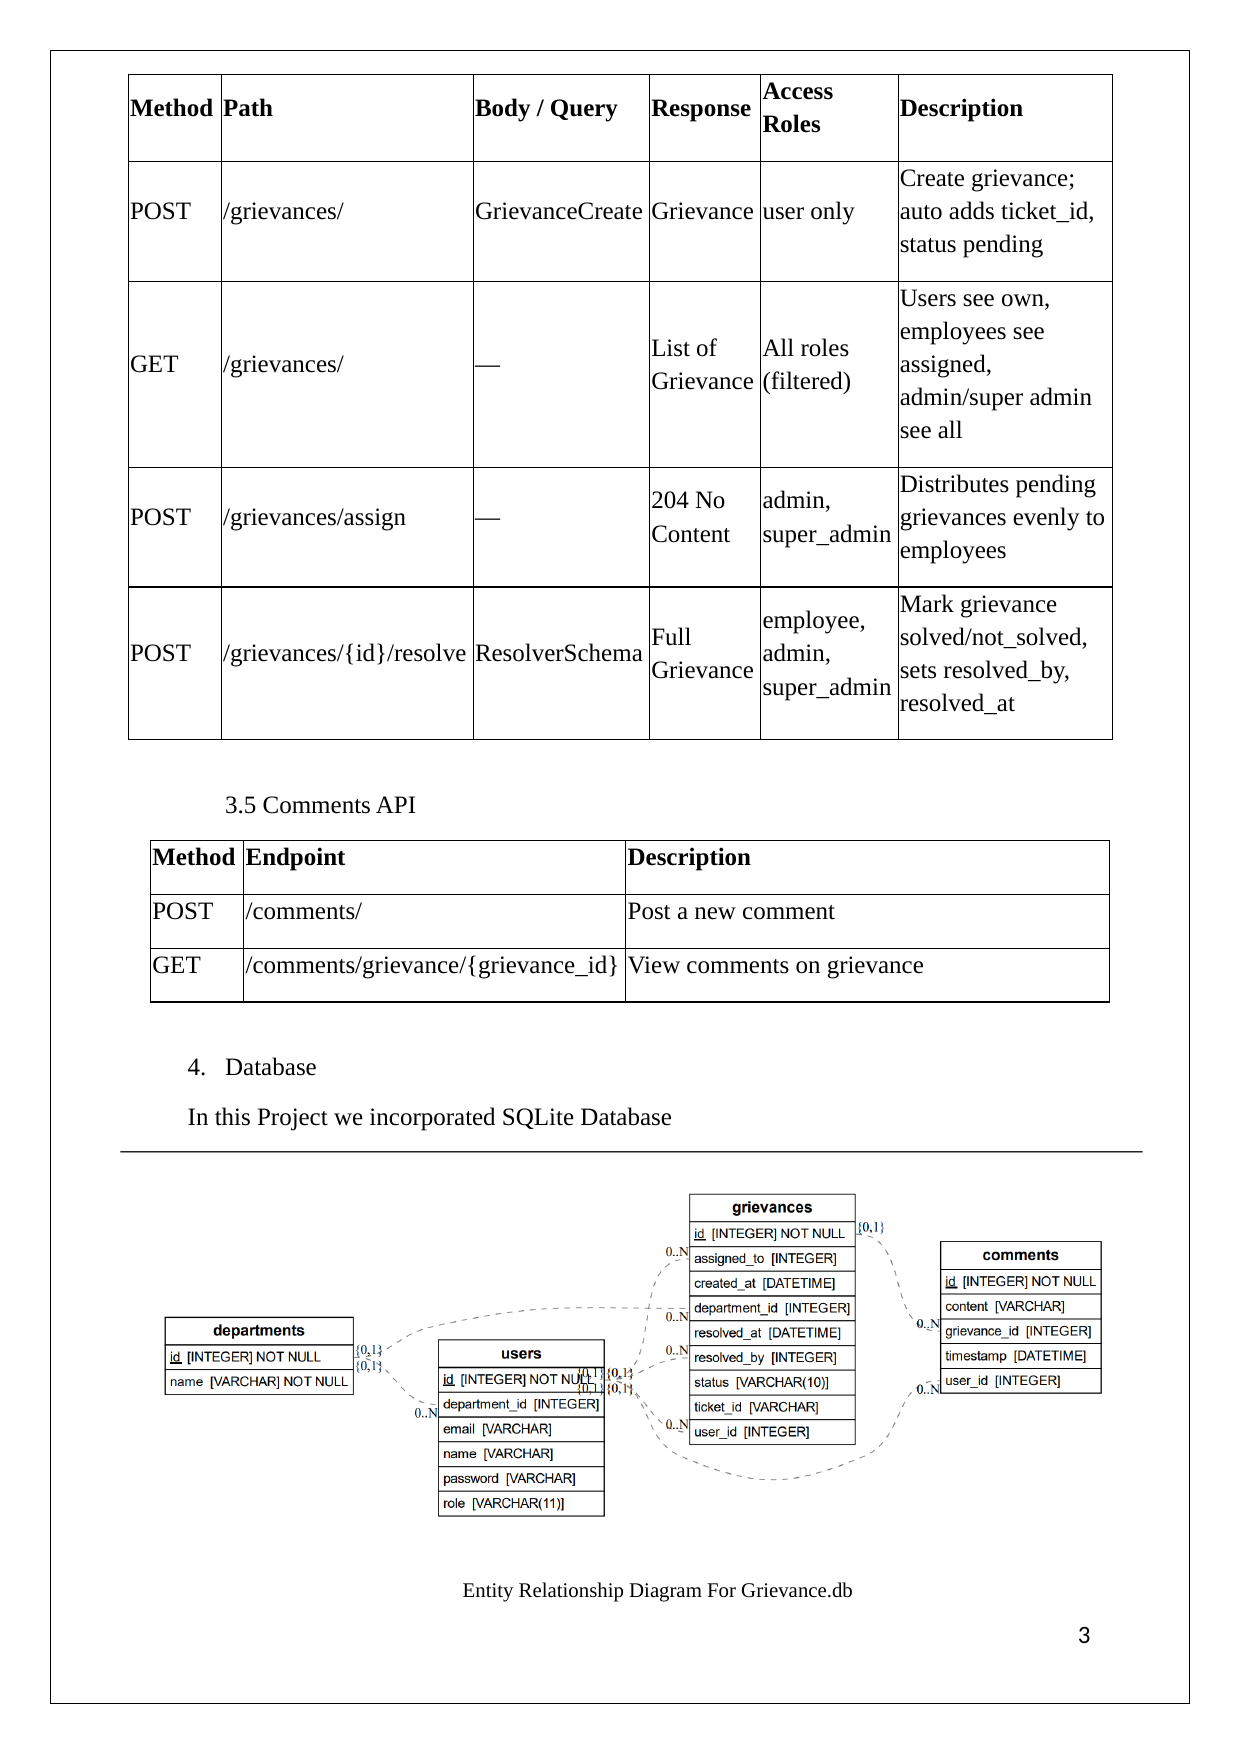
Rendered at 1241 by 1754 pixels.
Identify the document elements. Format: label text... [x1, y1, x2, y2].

table_cell Grievance [650, 162, 760, 281]
table_cell GET [129, 282, 221, 467]
table_header Access Roles [761, 75, 898, 161]
table_cell — [474, 468, 649, 586]
table_cell /grievances/ [222, 162, 473, 281]
table_cell GET [151, 949, 243, 1001]
table_header Method [129, 75, 221, 161]
table_cell /grievances/{id}/resolve [222, 588, 473, 739]
table_cell admin, super_admin [761, 468, 898, 586]
table_header Path [222, 75, 473, 161]
table_header Description [626, 841, 1109, 894]
table_header Endpoint [244, 841, 625, 894]
table_header Response [650, 75, 760, 161]
text In this Project we incorporated SQLite Database [187, 1102, 1090, 1131]
table_cell Users see own, employees see assigned, admin/super admin see all [899, 282, 1112, 467]
table_cell Full Grievance [650, 588, 760, 739]
table_header Method [151, 841, 243, 894]
table_cell POST [129, 162, 221, 281]
table_cell /grievances/ [222, 282, 473, 467]
table_cell /comments/ [244, 895, 625, 947]
table_cell 204 No Content [650, 468, 760, 586]
list Comments API [225, 790, 1090, 819]
picture [120, 1151, 1143, 1557]
table_cell — [474, 282, 649, 467]
table_cell POST [129, 588, 221, 739]
table_cell /comments/grievance/{grievance_id} [244, 949, 625, 1001]
table_cell View comments on grievance [626, 949, 1109, 1001]
table_cell Create grievance; auto adds ticket_id, status pending [899, 162, 1112, 281]
text Entity Relationship Diagram For Grievance.db [225, 1578, 1090, 1602]
table_header Description [899, 75, 1112, 161]
table_cell List of Grievance [650, 282, 760, 467]
list Database [187, 1052, 1090, 1081]
table_header Body / Query [474, 75, 649, 161]
table_cell Distributes pending grievances evenly to employees [899, 468, 1112, 586]
table_cell All roles (filtered) [761, 282, 898, 467]
table_cell user only [761, 162, 898, 281]
table_cell employee, admin, super_admin [761, 588, 898, 739]
table_cell Mark grievance solved/not_solved, sets resolved_by, resolved_at [899, 588, 1112, 739]
table_cell Post a new comment [626, 895, 1109, 947]
table_cell POST [151, 895, 243, 947]
table_cell ResolverSchema [474, 588, 649, 739]
table_cell POST [129, 468, 221, 586]
table_cell /grievances/assign [222, 468, 473, 586]
table_cell GrievanceCreate [474, 162, 649, 281]
